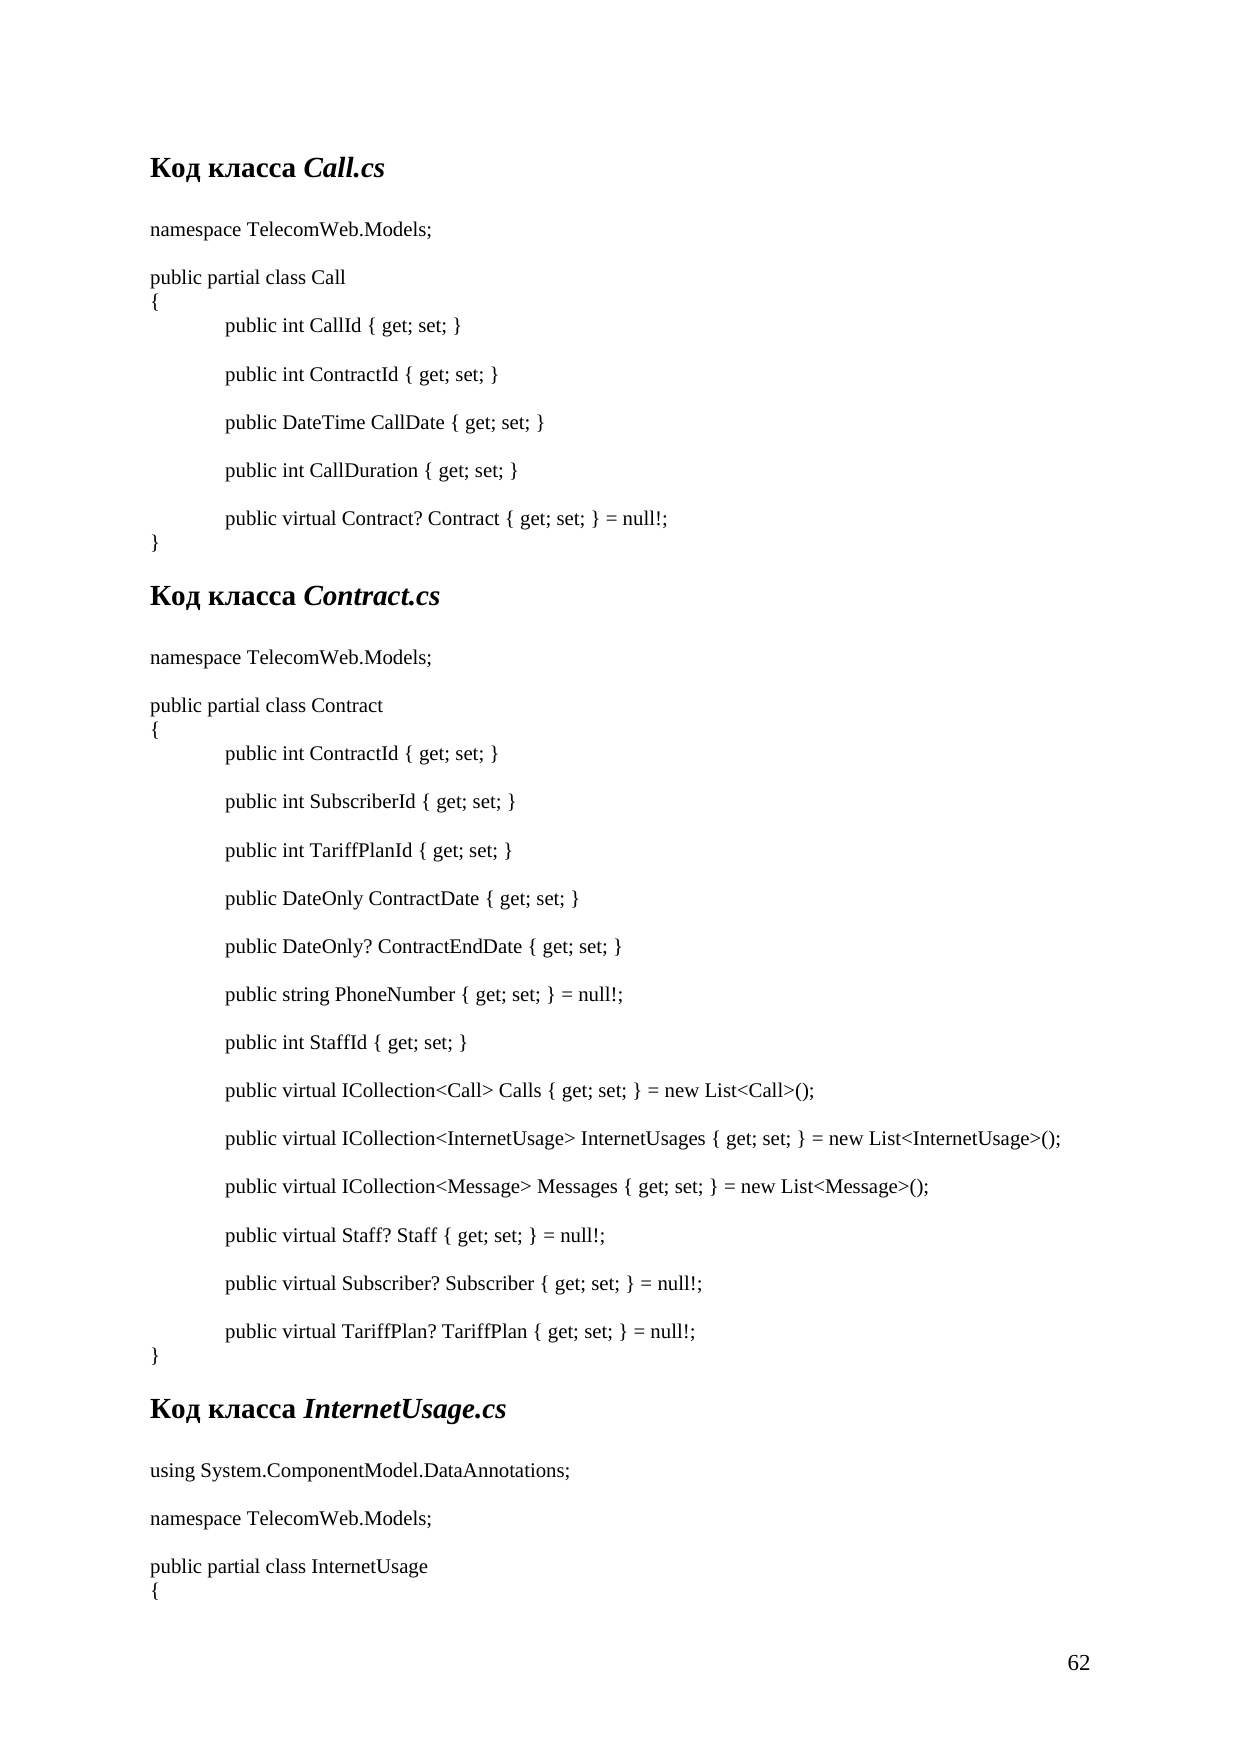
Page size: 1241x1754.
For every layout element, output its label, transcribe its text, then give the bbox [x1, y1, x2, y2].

text } [150, 530, 1090, 554]
text public int ContractId { get; set; } [150, 361, 1090, 386]
text { [150, 717, 1090, 741]
text namespace TelecomWeb.Models; [150, 645, 1090, 669]
text namespace TelecomWeb.Models; [150, 217, 1090, 241]
text namespace TelecomWeb.Models; [150, 1506, 1090, 1530]
text Код класса InternetUsage.cs [150, 1391, 1090, 1424]
text public partial class InternetUsage [150, 1554, 1090, 1578]
text { [150, 289, 1090, 313]
text public virtual TariffPlan? TariffPlan { get; set; } = null!; [150, 1319, 1090, 1343]
text public virtual Subscriber? Subscriber { get; set; } = null!; [150, 1271, 1090, 1295]
text public int TariffPlanId { get; set; } [150, 838, 1090, 862]
text public partial class Contract [150, 693, 1090, 717]
text public int ContractId { get; set; } [150, 741, 1090, 765]
text public int StaffId { get; set; } [150, 1030, 1090, 1054]
text public virtual ICollection<Call> Calls { get; set; } = new List<Call>(); [150, 1078, 1090, 1102]
text public virtual ICollection<Message> Messages { get; set; } = new List<Message>(); [150, 1174, 1090, 1198]
text public int CallDuration { get; set; } [150, 458, 1090, 482]
text public DateTime CallDate { get; set; } [150, 409, 1090, 434]
text { [150, 1578, 1090, 1602]
text public virtual Contract? Contract { get; set; } = null!; [150, 506, 1090, 530]
text public virtual ICollection<InternetUsage> InternetUsages { get; set; } = new List<InternetUsage>(); [150, 1126, 1090, 1150]
text public virtual Staff? Staff { get; set; } = null!; [150, 1223, 1090, 1247]
text public DateOnly? ContractEndDate { get; set; } [150, 934, 1090, 958]
text } [150, 1343, 1090, 1367]
text public DateOnly ContractDate { get; set; } [150, 886, 1090, 910]
text using System.ComponentModel.DataAnnotations; [150, 1458, 1090, 1482]
text public string PhoneNumber { get; set; } = null!; [150, 982, 1090, 1006]
text public int CallId { get; set; } [150, 313, 1090, 337]
text public int SubscriberId { get; set; } [150, 789, 1090, 813]
text Код класса Contract.cs [150, 578, 1090, 612]
text public partial class Call [150, 265, 1090, 289]
text Код класса Call.cs [150, 150, 1090, 183]
